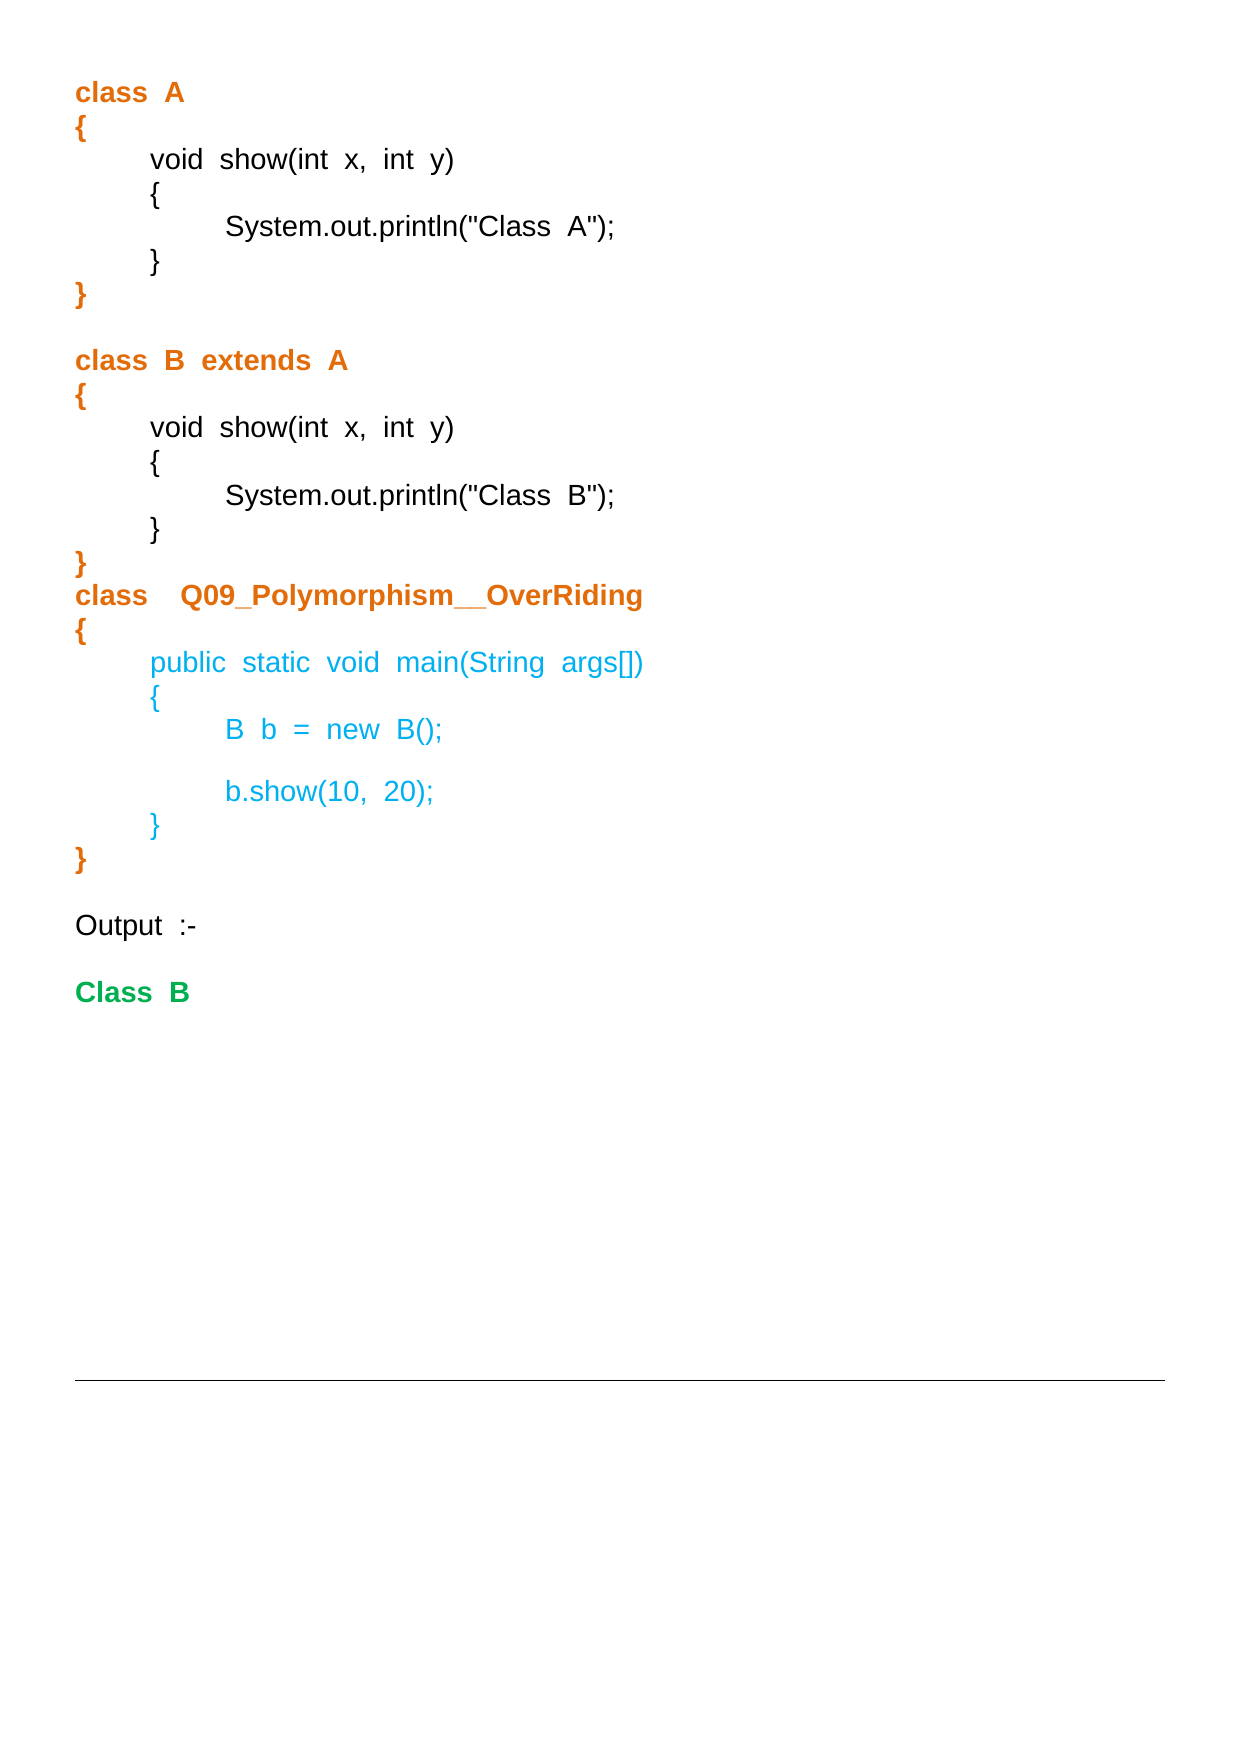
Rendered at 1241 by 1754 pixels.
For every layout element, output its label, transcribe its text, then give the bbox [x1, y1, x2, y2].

text class Q09_Polymorphism__OverRiding [75, 578, 1165, 612]
text } [75, 511, 1165, 544]
text Output :- [75, 908, 1165, 942]
text { [75, 444, 1165, 477]
text { [75, 108, 1165, 142]
text } [75, 544, 1165, 578]
text { [75, 377, 1165, 410]
text { [75, 612, 1165, 645]
text { [75, 679, 1165, 712]
text } [75, 276, 1165, 310]
text B b = new B(); [75, 712, 1165, 746]
text Class B [75, 975, 1165, 1009]
text void show(int x, int y) [75, 142, 1165, 176]
text } [75, 243, 1165, 276]
text } [75, 807, 1165, 841]
text System.out.println("Class A"); [75, 209, 1165, 243]
text void show(int x, int y) [75, 410, 1165, 444]
text } [75, 841, 1165, 874]
text { [75, 176, 1165, 209]
text public static void main(String args[]) [75, 645, 1165, 679]
text b.show(10, 20); [75, 774, 1165, 807]
text System.out.println("Class B"); [75, 477, 1165, 511]
text class A [75, 75, 1165, 108]
text class B extends A [75, 343, 1165, 377]
